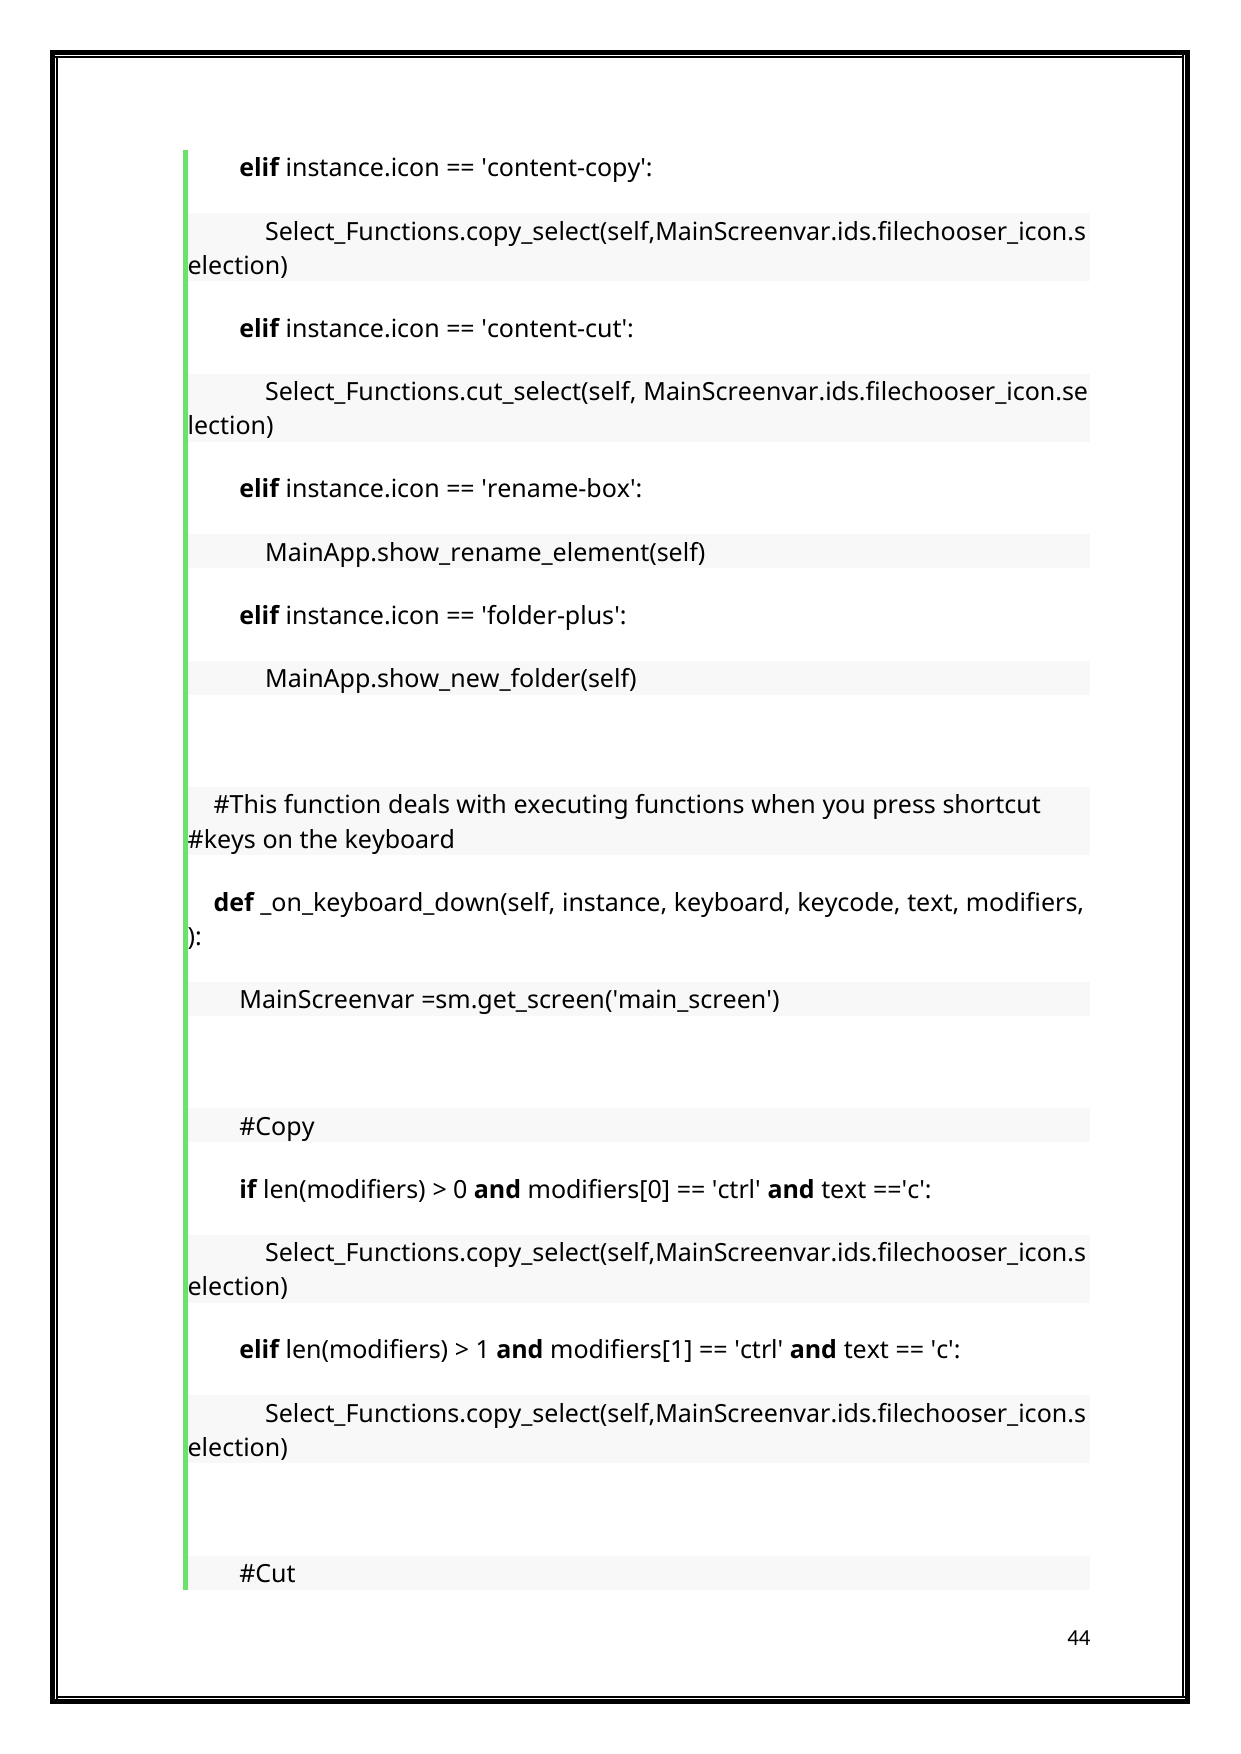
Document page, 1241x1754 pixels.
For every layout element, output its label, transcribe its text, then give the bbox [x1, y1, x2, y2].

text #Copy [188, 1108, 1090, 1142]
text MainApp.show_rename_element(self) [188, 534, 1090, 568]
text #Cut [188, 1556, 1090, 1590]
text elif instance.icon == 'folder-plus': [188, 597, 1090, 632]
text elif instance.icon == 'content-copy': [188, 150, 1090, 184]
text if len(modifiers) > 0 and modifiers[0] == 'ctrl' and text =='c': [188, 1171, 1090, 1206]
text Select_Functions.cut_select(self, MainScreenvar.ids.filechooser_icon.selection) [188, 374, 1090, 442]
text MainScreenvar =sm.get_screen('main_screen') [188, 982, 1090, 1016]
text elif instance.icon == 'content-cut': [188, 311, 1090, 344]
text Select_Functions.copy_select(self,MainScreenvar.ids.filechooser_icon.selection) [188, 1395, 1090, 1463]
text elif instance.icon == 'rename-box': [188, 471, 1090, 505]
text def _on_keyboard_down(self, instance, keyboard, keycode, text, modifiers,): [188, 884, 1090, 953]
text elif len(modifiers) > 1 and modifiers[1] == 'ctrl' and text == 'c': [188, 1332, 1090, 1366]
text MainApp.show_new_folder(self) [188, 661, 1090, 695]
text Select_Functions.copy_select(self,MainScreenvar.ids.filechooser_icon.selection) [188, 213, 1090, 281]
text #This function deals with executing functions when you press shortcut #keys on the keyboard [188, 787, 1090, 855]
text Select_Functions.copy_select(self,MainScreenvar.ids.filechooser_icon.selection) [188, 1235, 1090, 1303]
